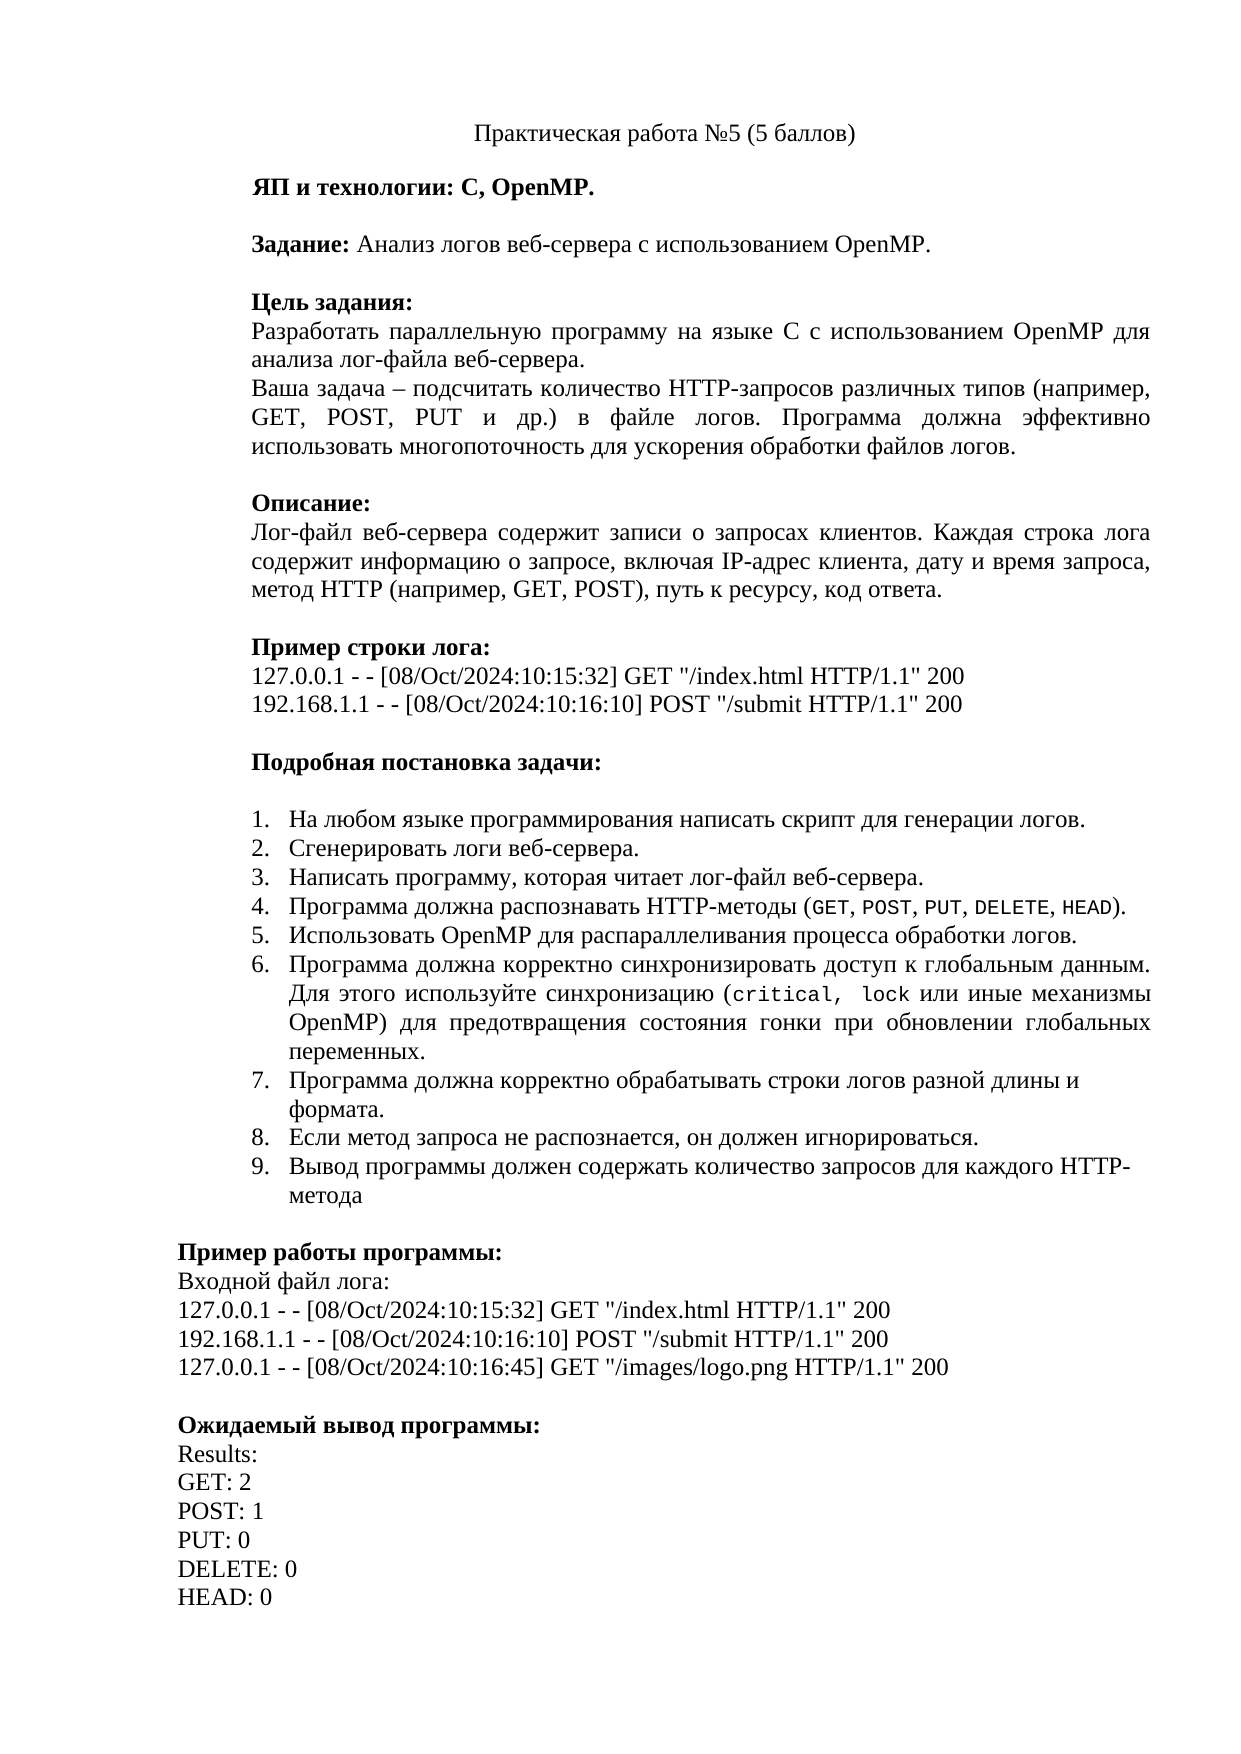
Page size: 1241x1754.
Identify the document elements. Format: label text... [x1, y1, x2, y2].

list Лог-файл веб-сервера содержит записи о запросах клиентов. Каждая строка лога содержит информацию о запросе, включая IP-адрес клиента, дату и время запроса, метод HTTP (например, GET, POST), путь к ресурсу, код ответа. [251, 517, 1152, 603]
text Results: [177, 1439, 1152, 1467]
text PUT: 0 [177, 1525, 1152, 1554]
text Входной файл лога: [177, 1266, 1152, 1295]
text ЯП и технологии: C, OpenMP. [252, 172, 1152, 201]
list 127.0.0.1 - - [08/Oct/2024:10:15:32] GET "/index.html HTTP/1.1" 200 [251, 661, 1152, 689]
list Сгенерировать логи веб-сервера. [251, 833, 1152, 862]
text HEAD: 0 [177, 1582, 1152, 1611]
list Ваша задача – подсчитать количество HTTP-запросов различных типов (например, GET, POST, PUT и др.) в файле логов. Программа должна эффективно использовать многопоточность для ускорения обработки файлов логов. [251, 373, 1152, 459]
text 127.0.0.1 - - [08/Oct/2024:10:16:45] GET "/images/logo.png HTTP/1.1" 200 [177, 1352, 1152, 1381]
list На любом языке программирования написать скрипт для генерации логов. [251, 804, 1152, 833]
text POST: 1 [177, 1496, 1152, 1525]
list Разработать параллельную программу на языке C с использованием OpenMP для анализа лог-файла веб-сервера. [251, 316, 1152, 373]
list Использовать OpenMP для распараллеливания процесса обработки логов. [251, 920, 1152, 949]
list Цель задания: [251, 287, 1152, 316]
list Вывод программы должен содержать количество запросов для каждого HTTP-метода [251, 1151, 1152, 1209]
list 192.168.1.1 - - [08/Oct/2024:10:16:10] POST "/submit HTTP/1.1" 200 [251, 689, 1152, 718]
list Задание: Анализ логов веб-сервера с использованием OpenMP. [251, 229, 1152, 258]
list Программа должна корректно обрабатывать строки логов разной длины и формата. [251, 1065, 1152, 1122]
text 127.0.0.1 - - [08/Oct/2024:10:15:32] GET "/index.html HTTP/1.1" 200 [177, 1295, 1152, 1324]
text Пример работы программы: [177, 1237, 1152, 1266]
list Программа должна корректно синхронизировать доступ к глобальным данным. Для этого используйте синхронизацию (critical, lock или иные механизмы OpenMP) для предотвращения состояния гонки при обновлении глобальных переменных. [251, 949, 1152, 1065]
list Если метод запроса не распознается, он должен игнорироваться. [251, 1122, 1152, 1151]
list Подробная постановка задачи: [251, 747, 1152, 776]
text 192.168.1.1 - - [08/Oct/2024:10:16:10] POST "/submit HTTP/1.1" 200 [177, 1324, 1152, 1352]
list Программа должна распознавать HTTP-методы (GET, POST, PUT, DELETE, HEAD). [251, 891, 1152, 920]
list Написать программу, которая читает лог-файл веб-сервера. [251, 862, 1152, 891]
text Практическая работа №5 (5 баллов) [177, 118, 1152, 147]
text Ожидаемый вывод программы: [177, 1410, 1152, 1439]
text GET: 2 [177, 1467, 1152, 1496]
list Описание: [251, 488, 1152, 517]
text DELETE: 0 [177, 1554, 1152, 1582]
list Пример строки лога: [251, 632, 1152, 661]
